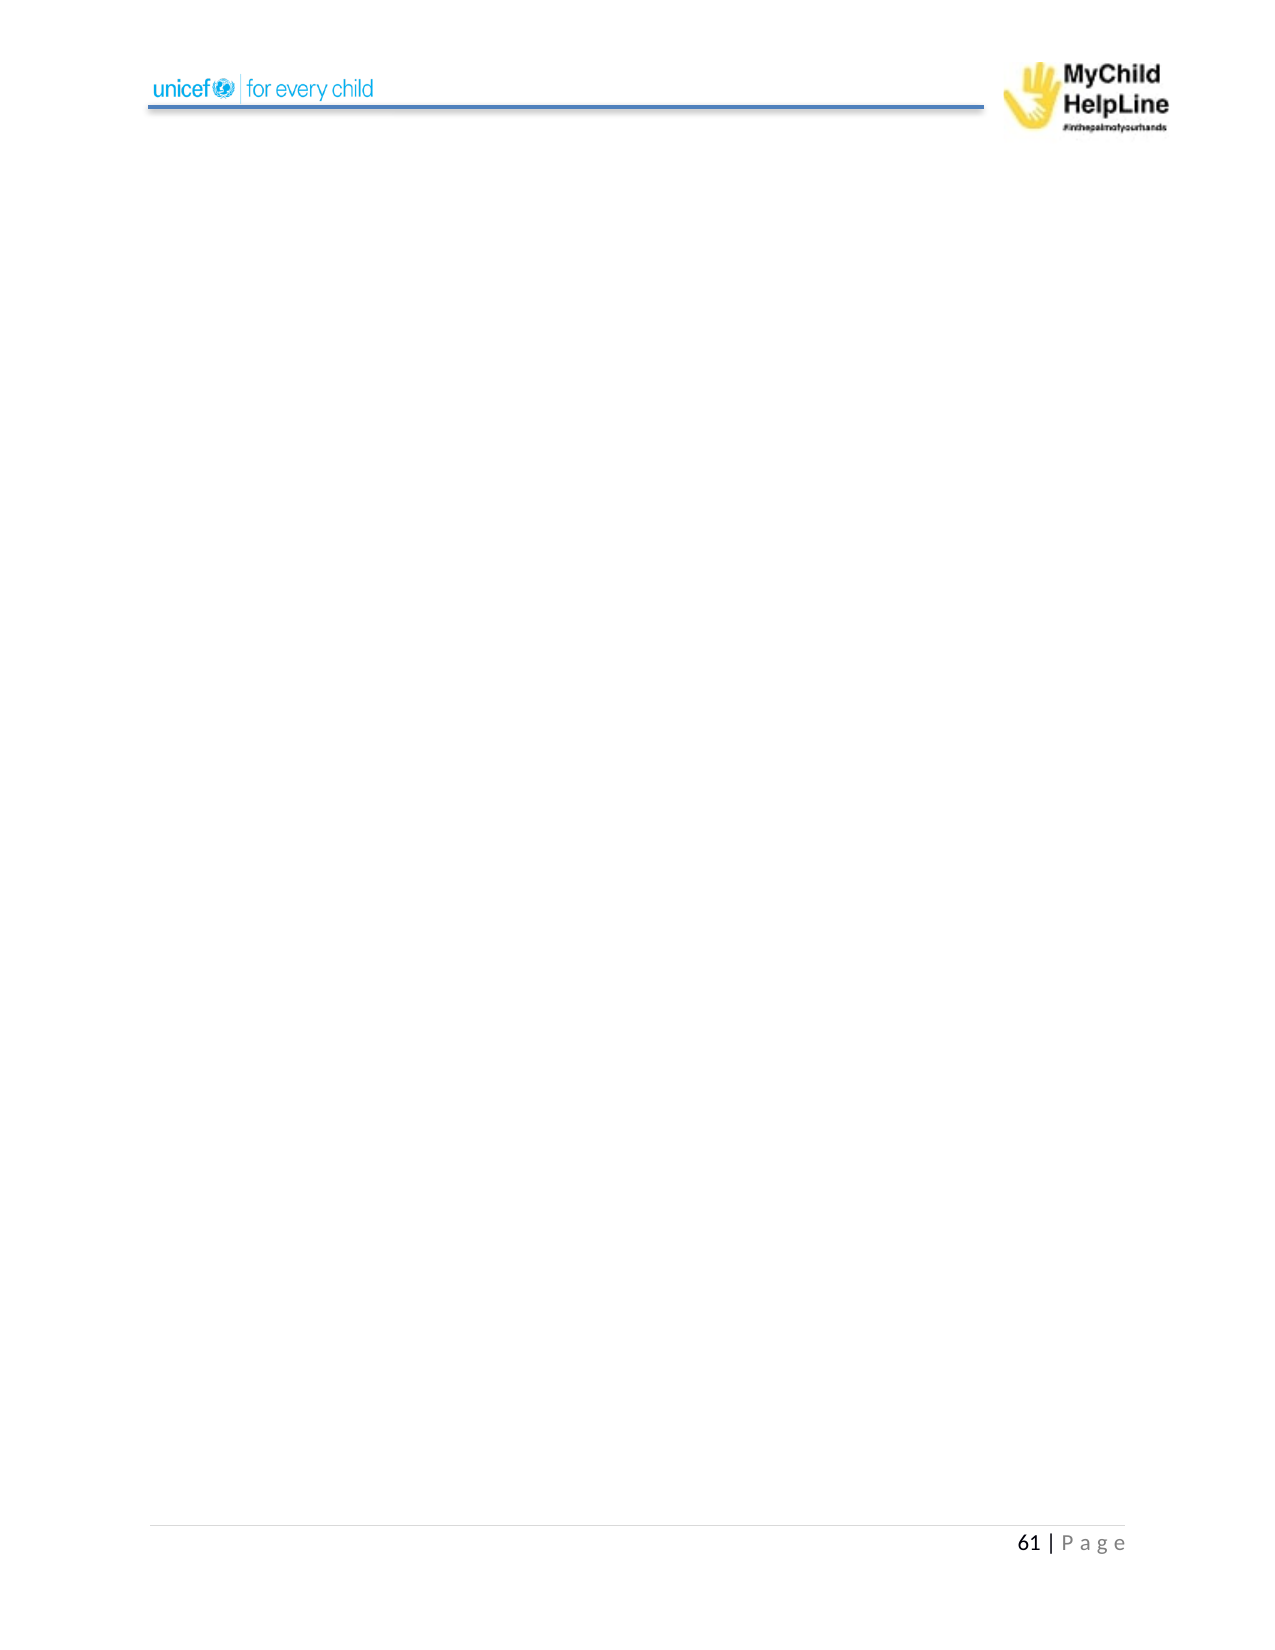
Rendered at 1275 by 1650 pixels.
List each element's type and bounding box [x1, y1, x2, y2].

picture [146, 70, 377, 107]
picture [1003, 62, 1170, 144]
